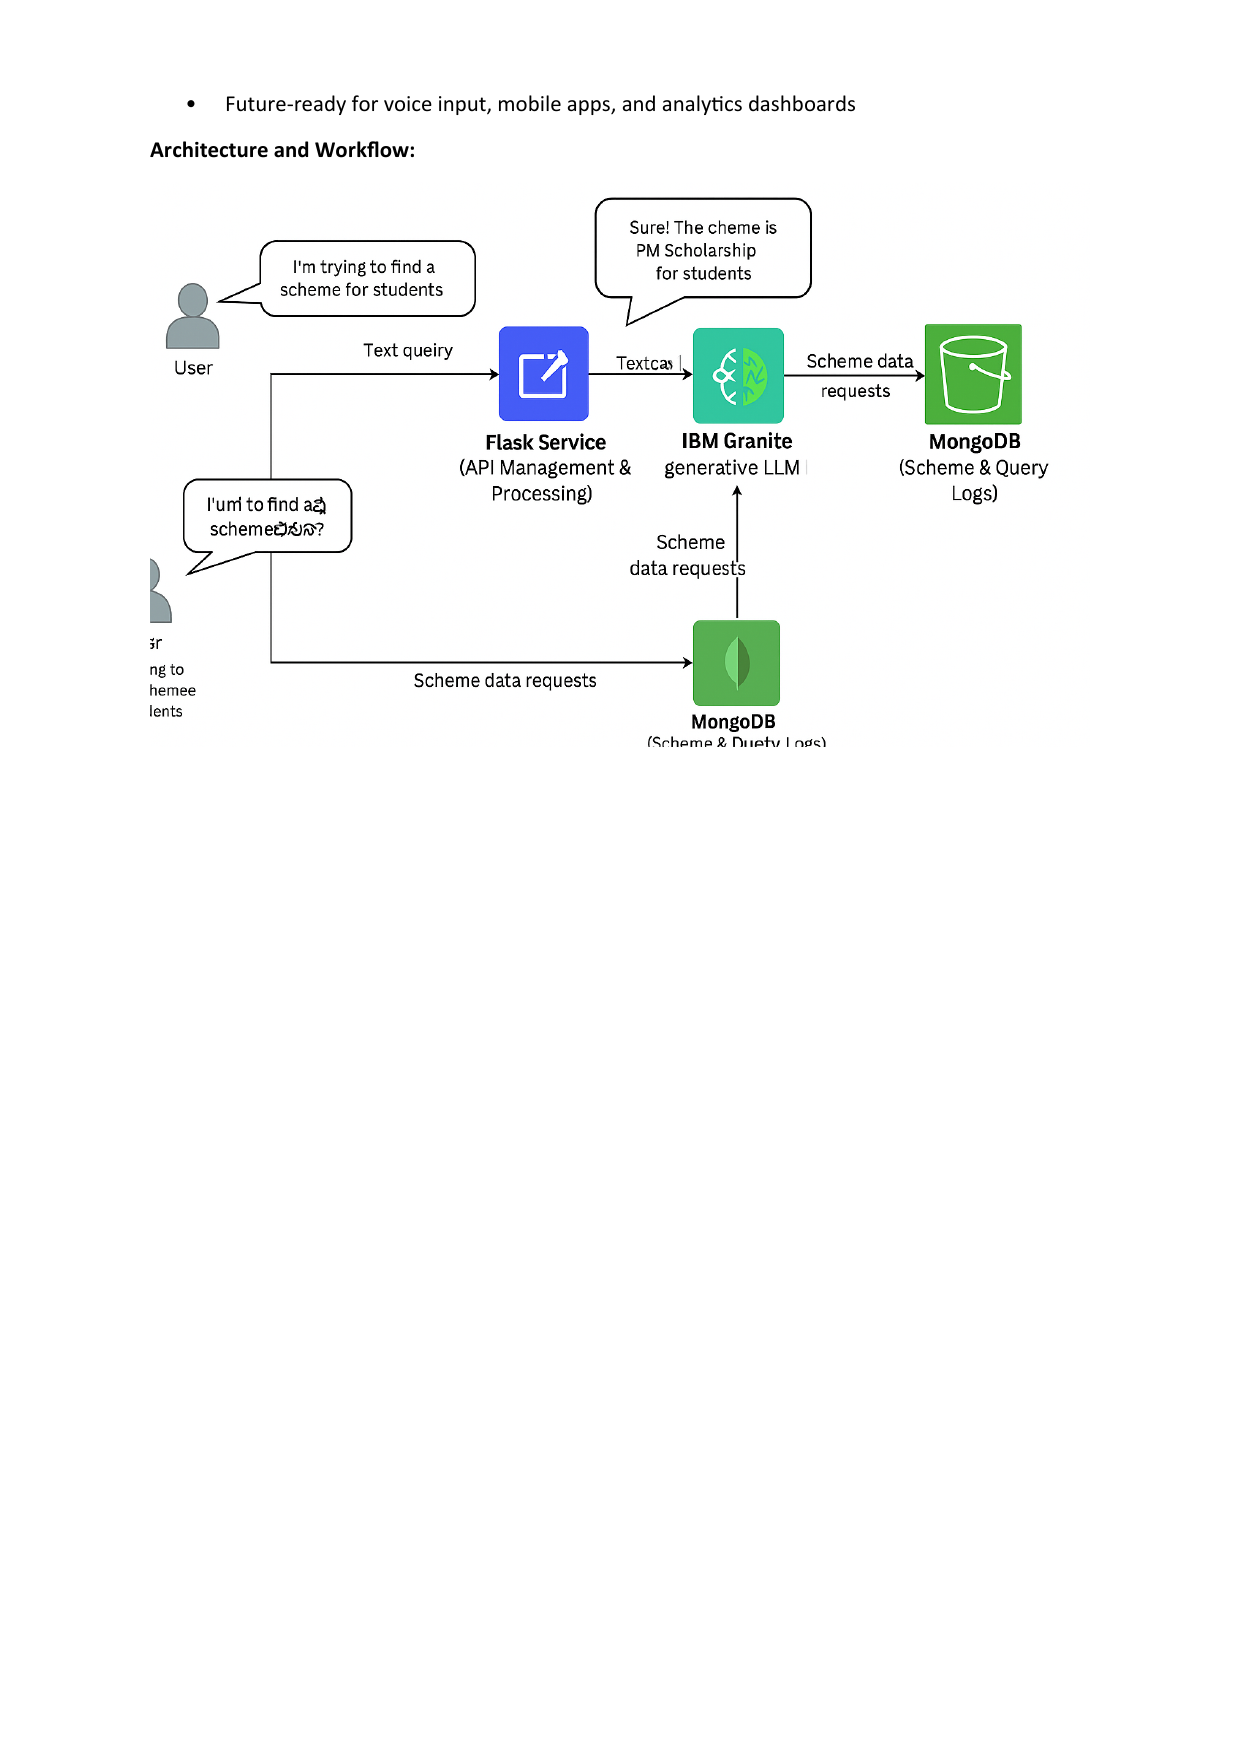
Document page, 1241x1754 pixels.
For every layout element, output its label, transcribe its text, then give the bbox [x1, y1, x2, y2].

text Architecture and Workflow: [150, 136, 1090, 163]
picture [150, 182, 1091, 747]
list Future-ready for voice input, mobile apps, and analytics dashboards [187, 89, 1090, 117]
